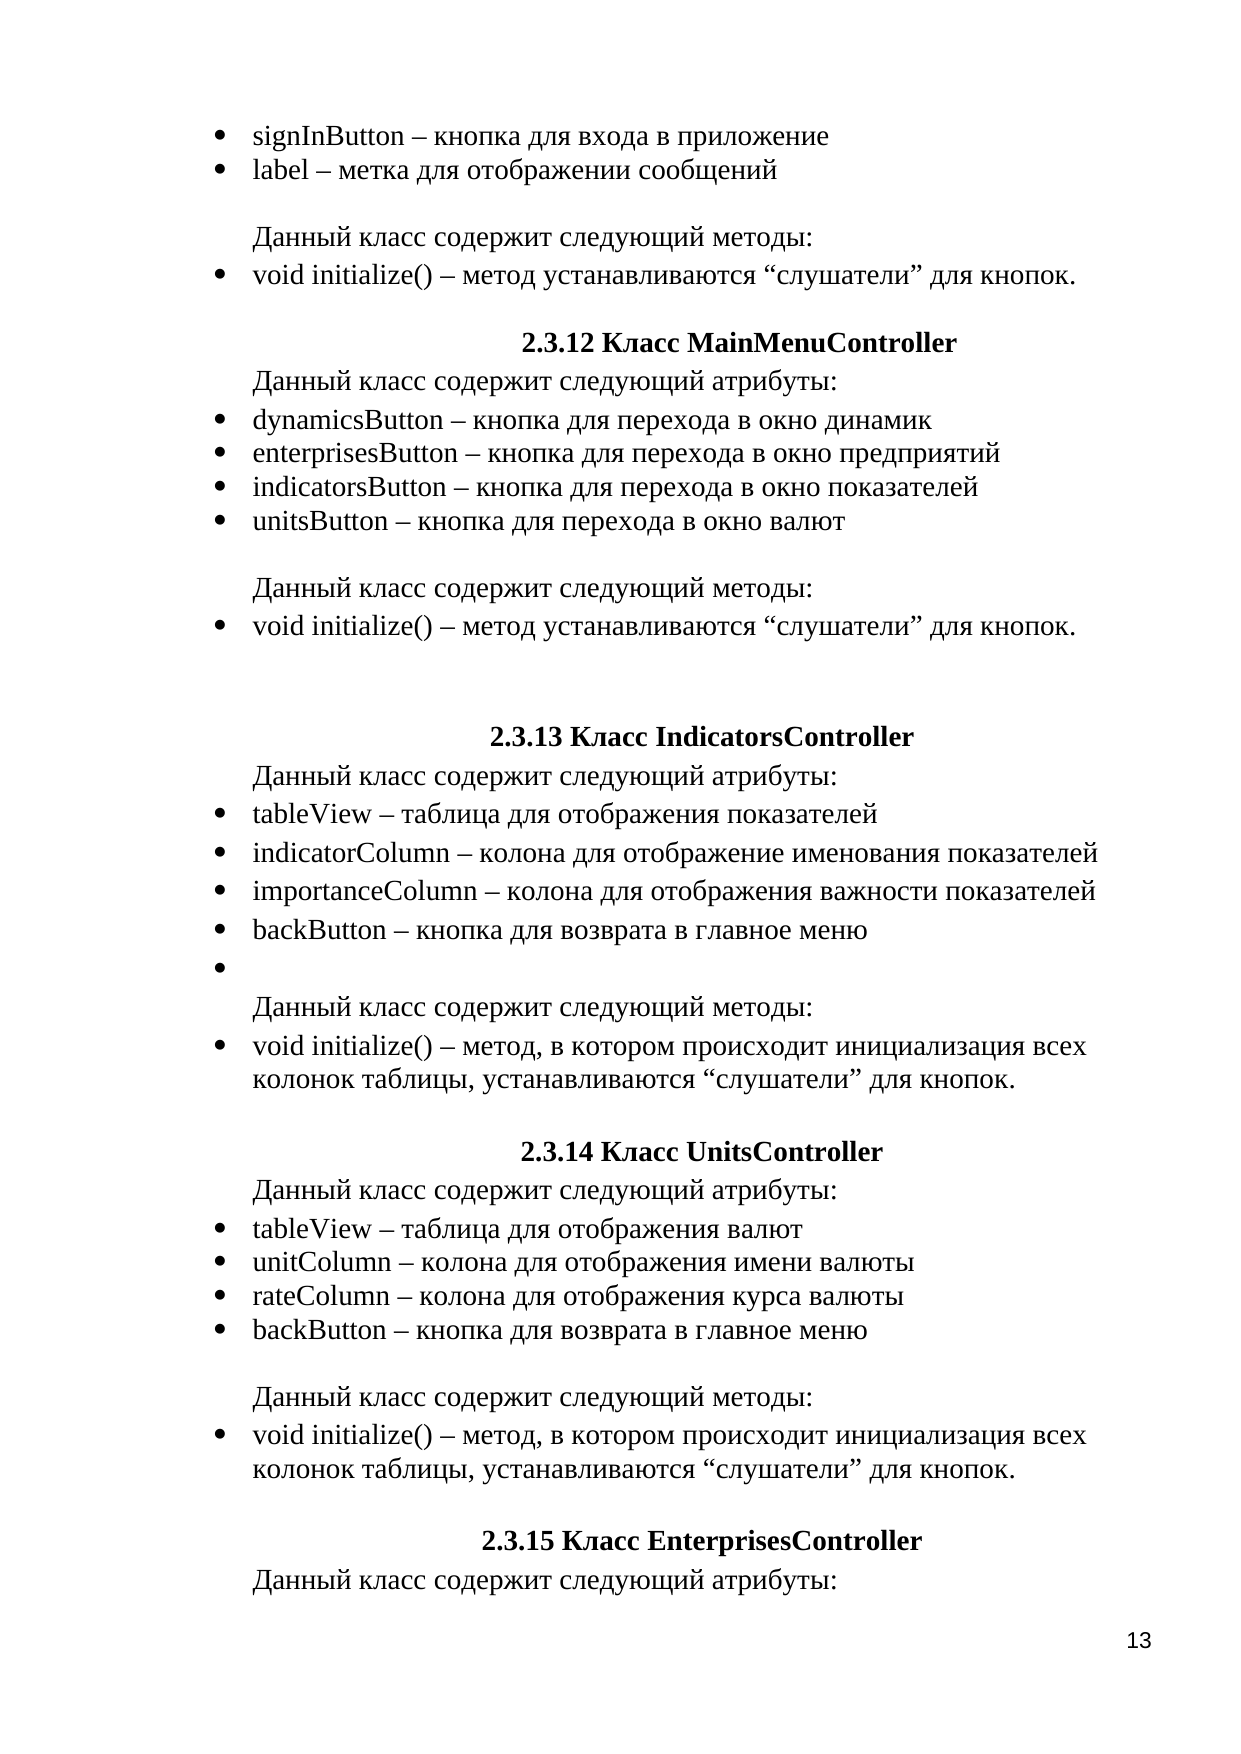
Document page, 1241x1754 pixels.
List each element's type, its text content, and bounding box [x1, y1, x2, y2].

text 2.3.12 Класс MainMenuController [177, 325, 1152, 358]
list void initialize() – метод устанавливаются “слушатели” для кнопок. [215, 608, 1152, 642]
list backButton – кнопка для возврата в главное меню [215, 1312, 1152, 1345]
list unitColumn – колона для отображения имени валюты [215, 1244, 1152, 1278]
list signInButton – кнопка для входа в приложение [215, 118, 1152, 152]
list Данный класс содержит следующий атрибуты: [252, 1562, 1152, 1595]
list tableView – таблица для отображения показателей [215, 796, 1152, 830]
list enterprisesButton – кнопка для перехода в окно предприятий [215, 435, 1152, 469]
list Данный класс содержит следующий методы: [252, 570, 1152, 603]
list void initialize() – метод, в котором происходит инициализация всех колонок таблицы, устанавливаются “слушатели” для кнопок. [215, 1028, 1152, 1095]
text 2.3.13 Класс IndicatorsController [177, 719, 1152, 753]
list Данный класс содержит следующий методы: [252, 989, 1152, 1023]
list Данный класс содержит следующий атрибуты: [252, 1172, 1152, 1206]
list unitsButton – кнопка для перехода в окно валют [215, 503, 1152, 536]
list Данный класс содержит следующий атрибуты: [252, 363, 1152, 397]
list 2.3.14 Класс UnitsController [252, 1134, 1152, 1167]
list label – метка для отображении сообщений [215, 152, 1152, 185]
list backButton – кнопка для возврата в главное меню [215, 912, 1152, 946]
list indicatorsButton – кнопка для перехода в окно показателей [215, 469, 1152, 503]
text Данный класс содержит следующий атрибуты: [177, 758, 1152, 791]
list indicatorColumn – колона для отображение именования показателей [215, 835, 1152, 868]
list tableView – таблица для отображения валют [215, 1211, 1152, 1244]
list rateColumn – колона для отображения курса валюты [215, 1278, 1152, 1312]
list void initialize() – метод, в котором происходит инициализация всех колонок таблицы, устанавливаются “слушатели” для кнопок. [215, 1417, 1152, 1485]
list void initialize() – метод устанавливаются “слушатели” для кнопок. [215, 257, 1152, 291]
list Данный класс содержит следующий методы: [252, 1379, 1152, 1412]
list dynamicsButton – кнопка для перехода в окно динамик [215, 402, 1152, 435]
list importanceColumn – колона для отображения важности показателей [215, 873, 1152, 907]
list 2.3.15 Класс EnterprisesController [252, 1523, 1152, 1557]
list Данный класс содержит следующий методы: [252, 219, 1152, 252]
